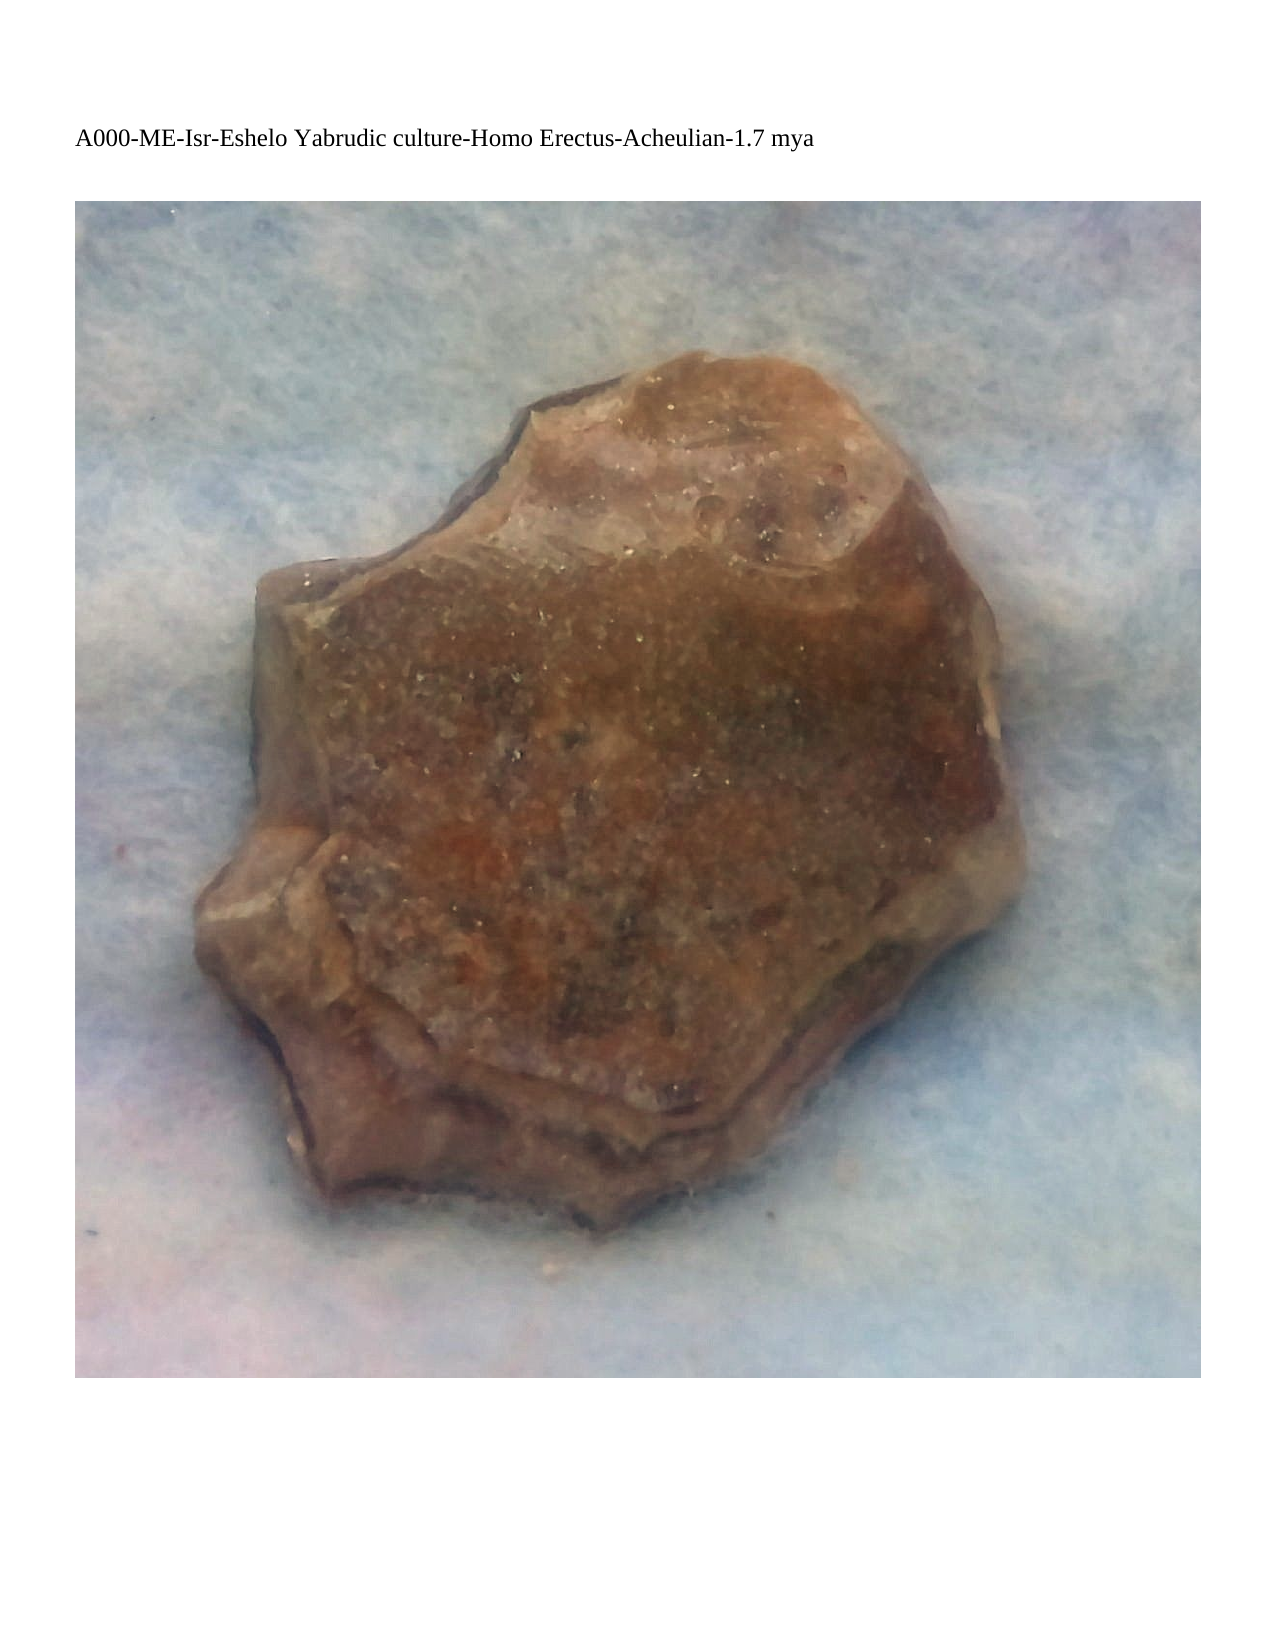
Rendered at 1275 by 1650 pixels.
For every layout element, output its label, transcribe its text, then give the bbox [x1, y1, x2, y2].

picture [75, 201, 1201, 1378]
text A000-ME-Isr-Eshelo Yabrudic culture-Homo Erectus-Acheulian-1.7 mya [75, 123, 1200, 151]
